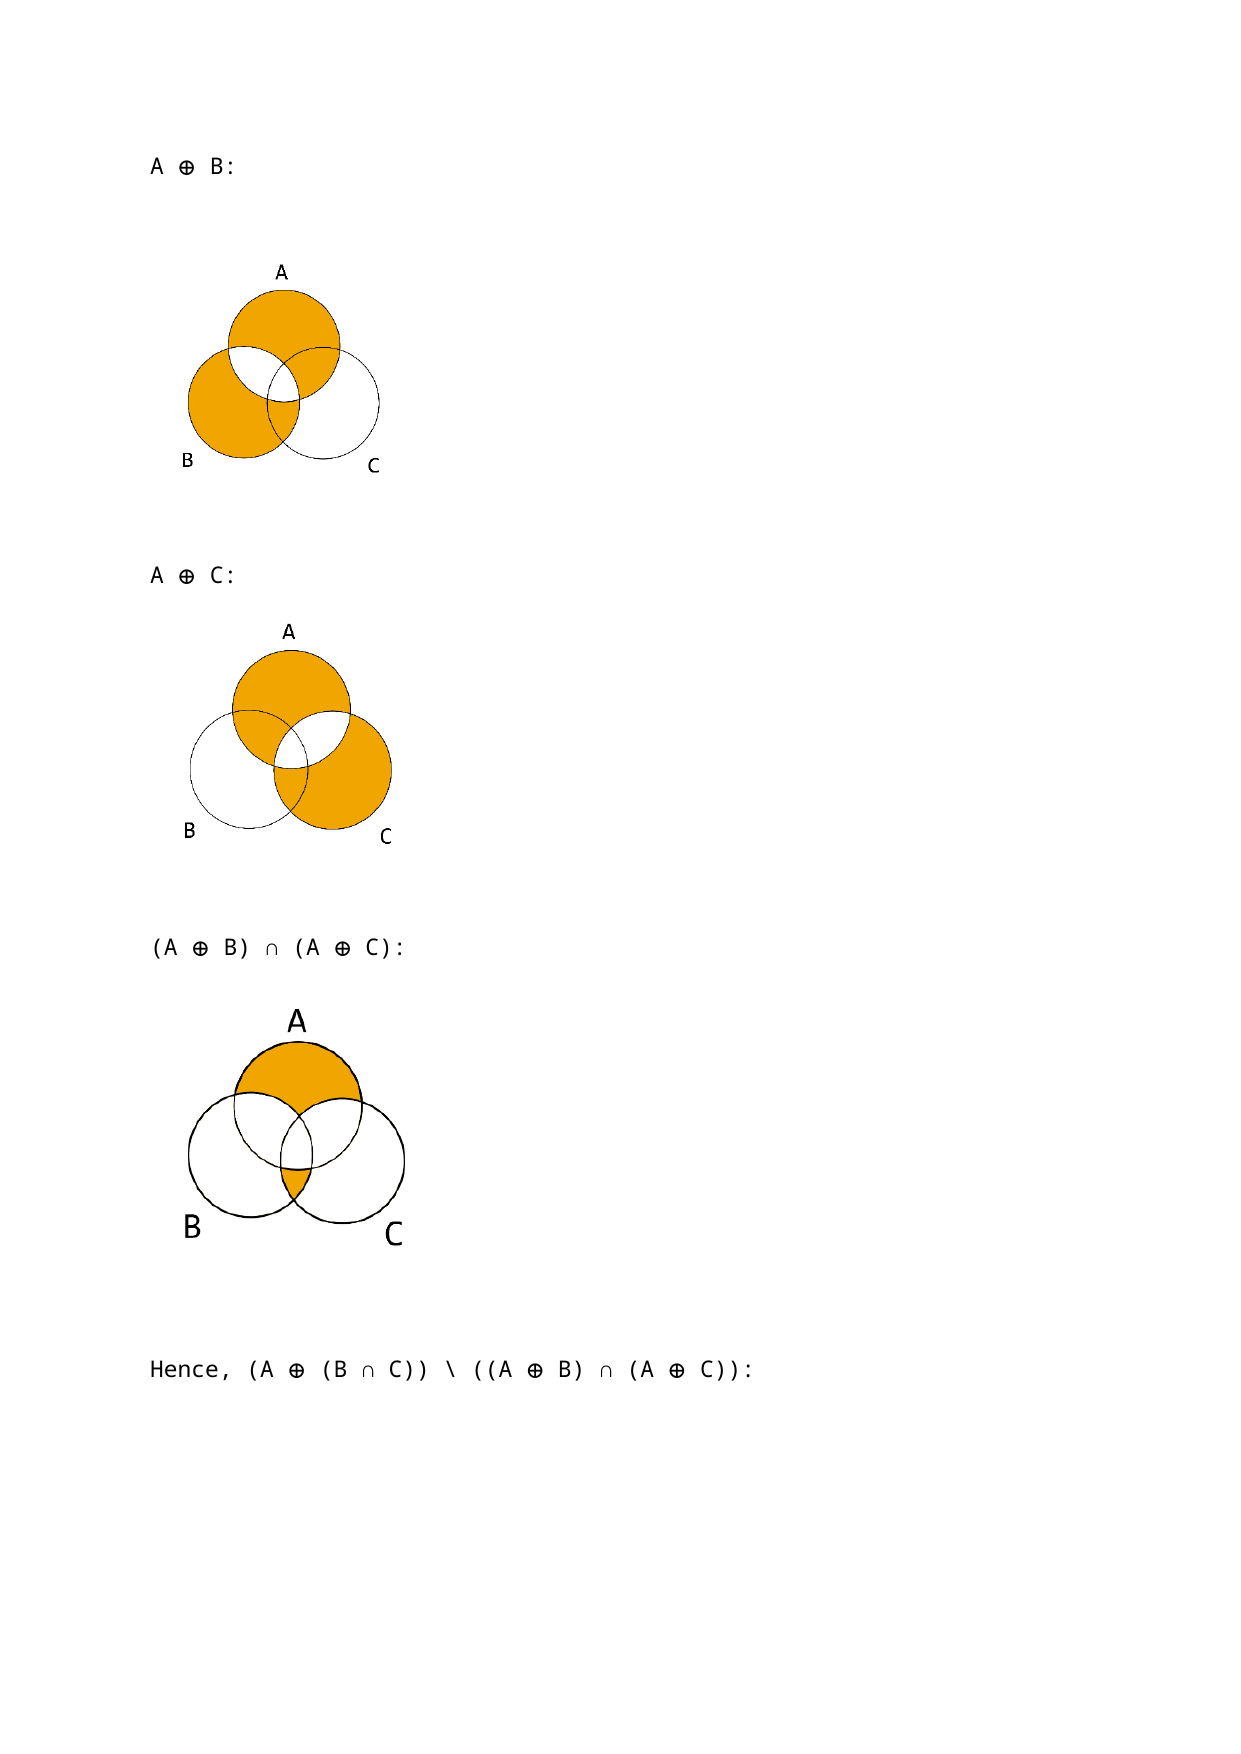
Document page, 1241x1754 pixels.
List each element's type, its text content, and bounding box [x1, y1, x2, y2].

text Hence, (A ⊕ (B ∩ C)) \ ((A ⊕ B) ∩ (A ⊕ C)): [150, 1353, 1090, 1384]
picture [150, 250, 423, 490]
text A ⊕ C: [150, 559, 1090, 590]
picture [150, 980, 443, 1284]
text (A ⊕ B) ∩ (A ⊕ C): [150, 930, 1090, 962]
picture [150, 609, 439, 862]
text A ⊕ B: [150, 150, 1090, 181]
